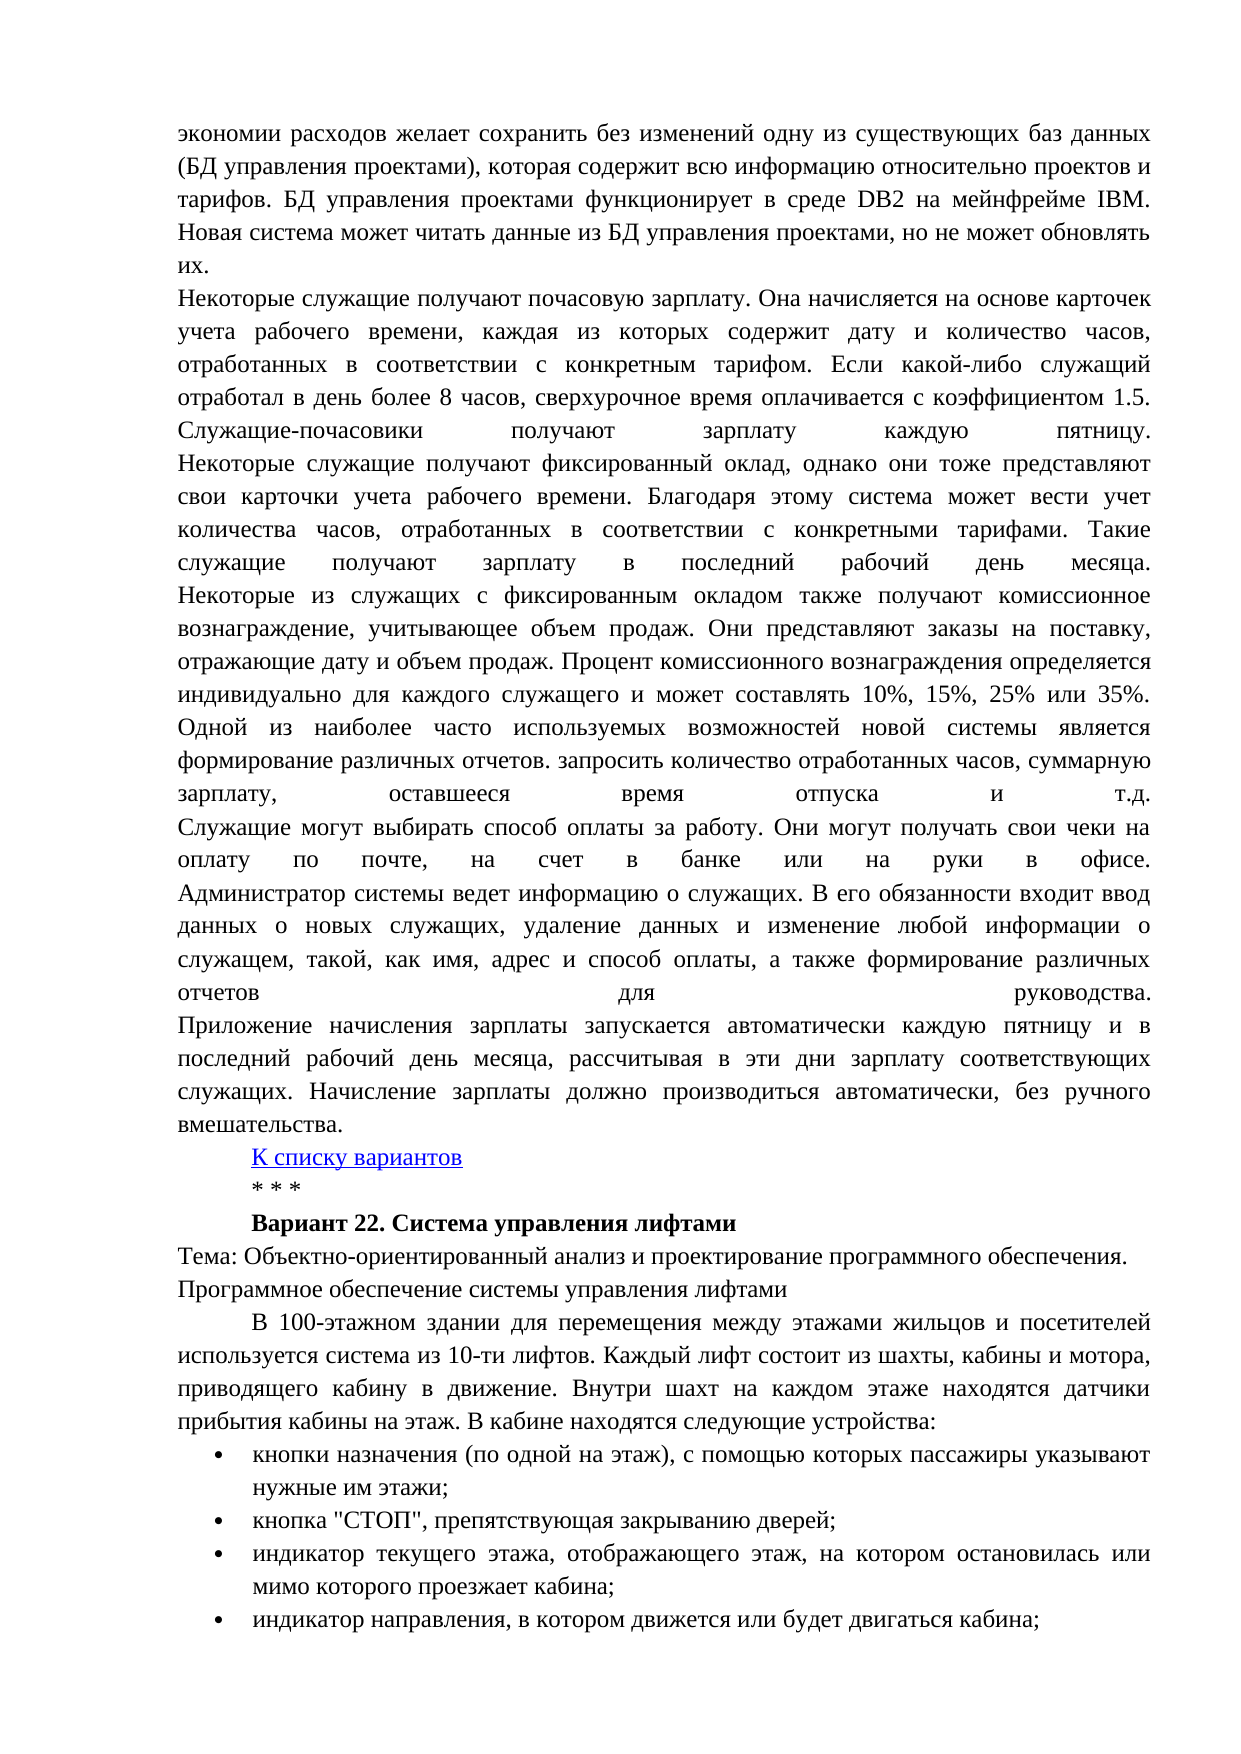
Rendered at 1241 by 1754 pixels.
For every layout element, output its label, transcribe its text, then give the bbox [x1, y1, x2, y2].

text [177, 118, 1152, 1137]
text В 100-этажном здании для перемещения между этажами жильцов и посетителей используется система из 10-ти лифтов. Каждый лифт состоит из шахты, кабины и мотора, приводящего кабину в движение. Внутри шахт на каждом этаже находятся датчики прибытия кабины на этаж. В кабине находятся следующие устройства: [177, 1307, 1152, 1435]
list индикатор направления, в котором движется или будет двигаться кабина; [215, 1604, 1152, 1633]
text Вариант 22. Система управления лифтами Тема: Объектно-ориентированный анализ и проектирование программного обеспечения. Программное обеспечение системы управления лифтами [177, 1208, 1152, 1303]
list кнопки назначения (по одной на этаж), с помощью которых пассажиры указывают нужные им этажи; [215, 1439, 1152, 1501]
text К списку вариантов [177, 1142, 1152, 1171]
list индикатор текущего этажа, отображающего этаж, на котором остановилась или мимо которого проезжает кабина; [215, 1538, 1152, 1600]
list кнопка "СТОП", препятствующая закрыванию дверей; [215, 1505, 1152, 1534]
text * * * [177, 1175, 1152, 1203]
